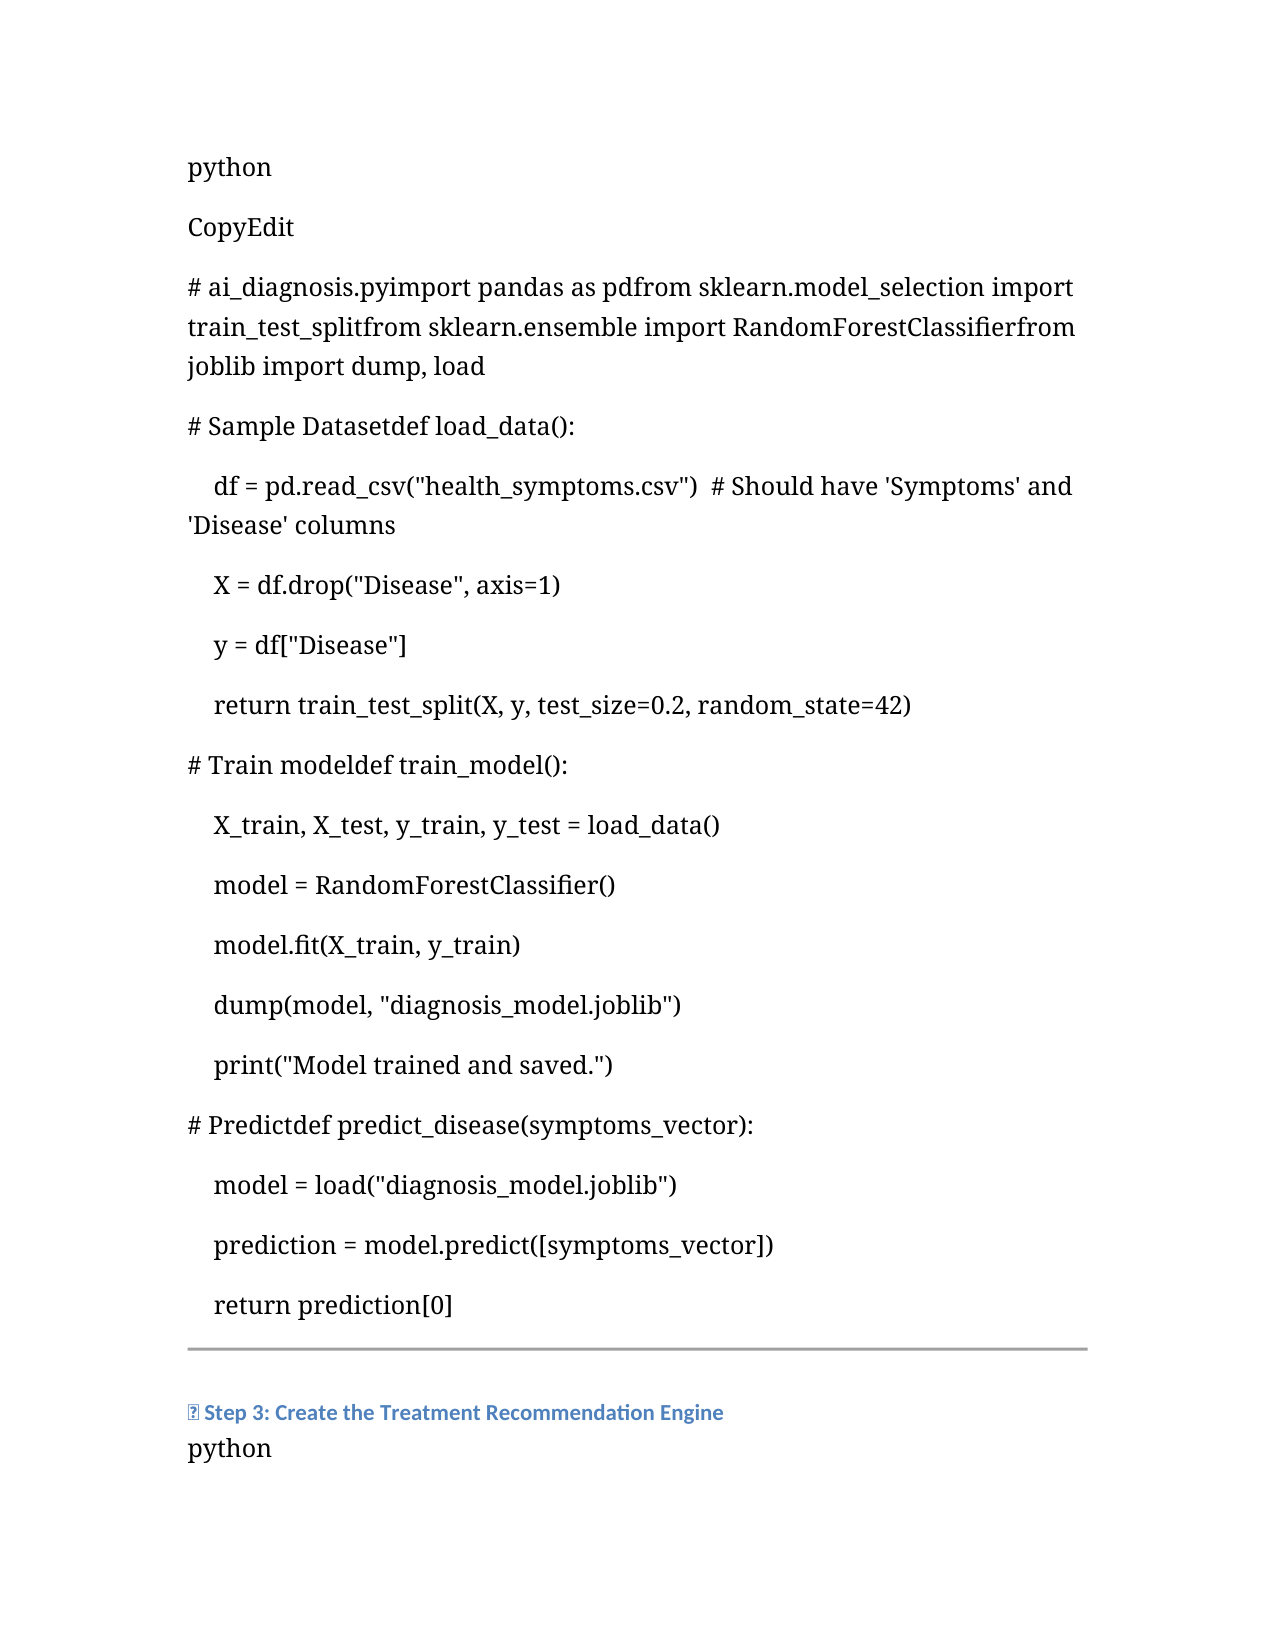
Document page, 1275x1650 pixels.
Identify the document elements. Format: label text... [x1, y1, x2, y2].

subtitle ✅ Step 3: Create the Treatment Recommendation Engine [187, 1398, 1087, 1427]
text CopyEdit [187, 210, 1087, 244]
text model.fit(X_train, y_train) [187, 927, 1087, 962]
text y = df["Disease"] [187, 627, 1087, 662]
text model = load("diagnosis_model.joblib") [187, 1167, 1087, 1202]
text return train_test_split(X, y, test_size=0.2, random_state=42) [187, 687, 1087, 722]
text X = df.drop("Disease", axis=1) [187, 567, 1087, 602]
text df = pd.read_csv("health_symptoms.csv") # Should have 'Symptoms' and 'Disease' columns [187, 468, 1087, 542]
text X_train, X_test, y_train, y_test = load_data() [187, 807, 1087, 842]
text dump(model, "diagnosis_model.joblib") [187, 987, 1087, 1022]
text python [187, 1431, 1087, 1465]
text print("Model trained and saved.") [187, 1047, 1087, 1082]
text prediction = model.predict([symptoms_vector]) [187, 1227, 1087, 1262]
text # Predictdef predict_disease(symptoms_vector): [187, 1107, 1087, 1142]
text python [187, 150, 1087, 184]
text return prediction[0] [187, 1287, 1087, 1322]
text # ai_diagnosis.pyimport pandas as pdfrom sklearn.model_selection import train_test_splitfrom sklearn.ensemble import RandomForestClassifierfrom joblib import dump, load [187, 270, 1087, 382]
text # Train modeldef train_model(): [187, 747, 1087, 782]
text # Sample Datasetdef load_data(): [187, 408, 1087, 442]
text model = RandomForestClassifier() [187, 867, 1087, 902]
